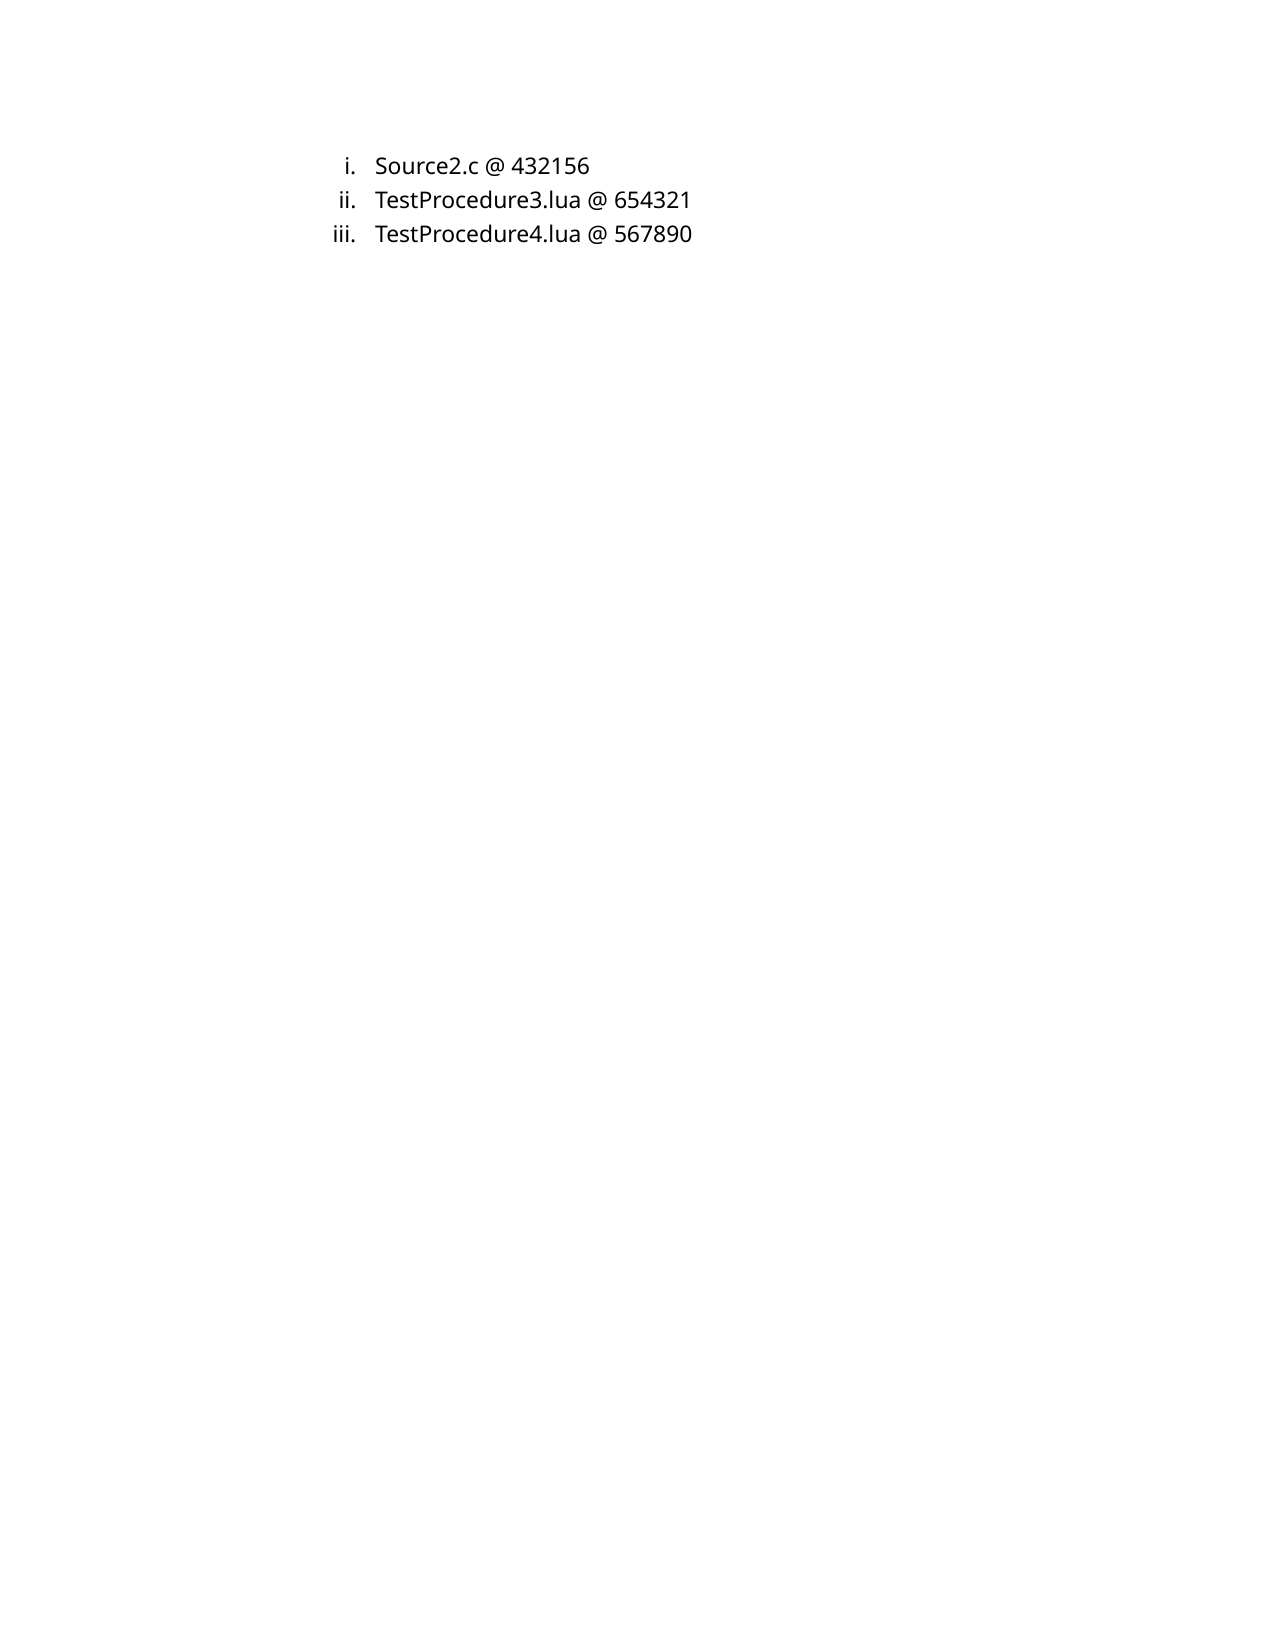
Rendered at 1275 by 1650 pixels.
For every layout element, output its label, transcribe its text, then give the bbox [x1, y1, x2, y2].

list TestProcedure3.lua @ 654321 [356, 184, 1125, 215]
list TestProcedure4.lua @ 567890 [356, 217, 1125, 249]
list Source2.c @ 432156 [356, 150, 1125, 181]
